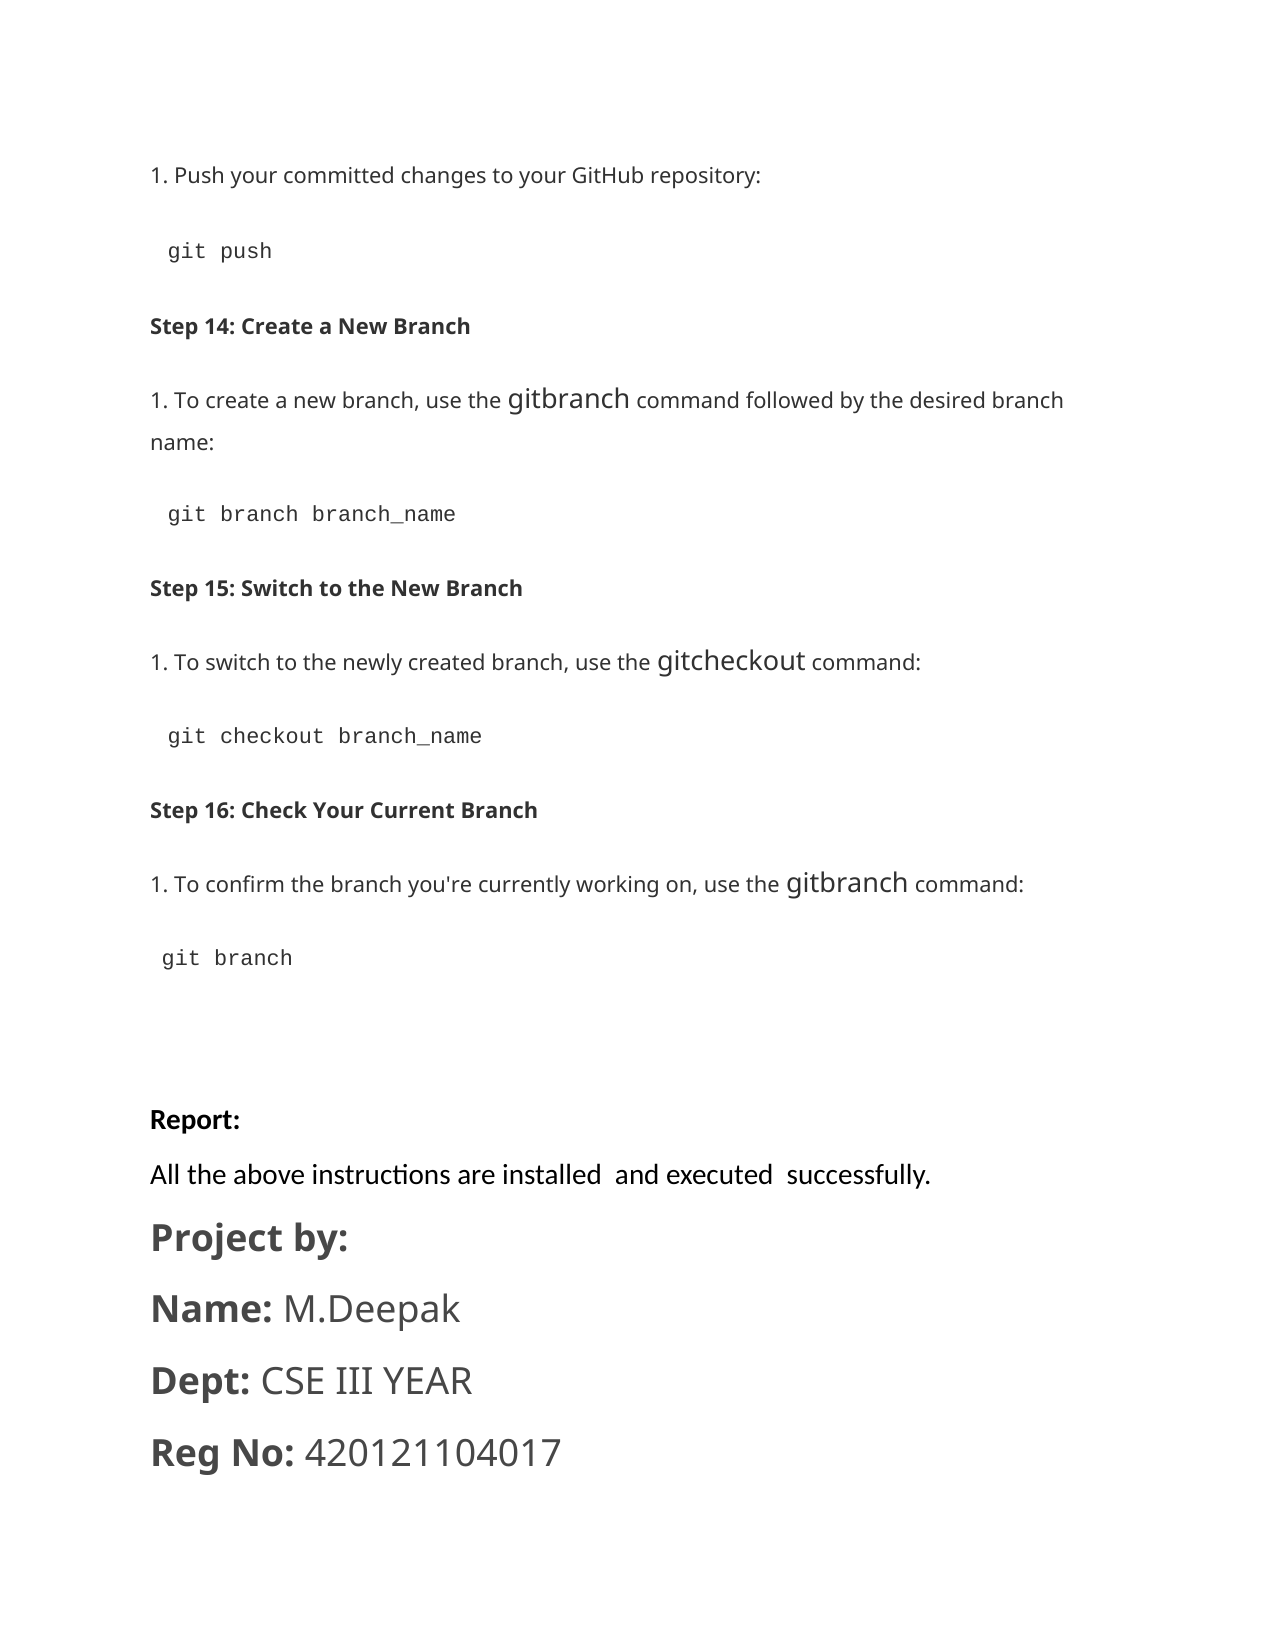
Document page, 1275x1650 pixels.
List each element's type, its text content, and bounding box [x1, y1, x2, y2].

text All the above instructions are installed and executed successfully. [150, 1156, 1125, 1192]
text Step 16: Check Your Current Branch [150, 785, 1125, 825]
text 1. Push your committed changes to your GitHub repository: [150, 150, 1125, 190]
text Step 15: Switch to the New Branch [150, 563, 1125, 603]
text 1. To switch to the newly created branch, use the gitcheckout command: [150, 638, 1125, 678]
text Dept: CSE III YEAR [150, 1354, 1125, 1406]
text 1. To create a new branch, use the gitbranch command followed by the desired branch name: [150, 376, 1125, 456]
text git branch [150, 932, 1125, 972]
text Name: M.Deepak [150, 1283, 1125, 1334]
text git push [150, 225, 1125, 265]
text Report: [150, 1101, 1125, 1136]
text Reg No: 420121104017 [150, 1426, 1125, 1477]
text 1. To confirm the branch you're currently working on, use the gitbranch command: [150, 860, 1125, 900]
text git branch branch_name [150, 487, 1125, 527]
text Step 14: Create a New Branch [150, 301, 1125, 341]
text git checkout branch_name [150, 709, 1125, 749]
text Project by: [150, 1211, 1125, 1262]
